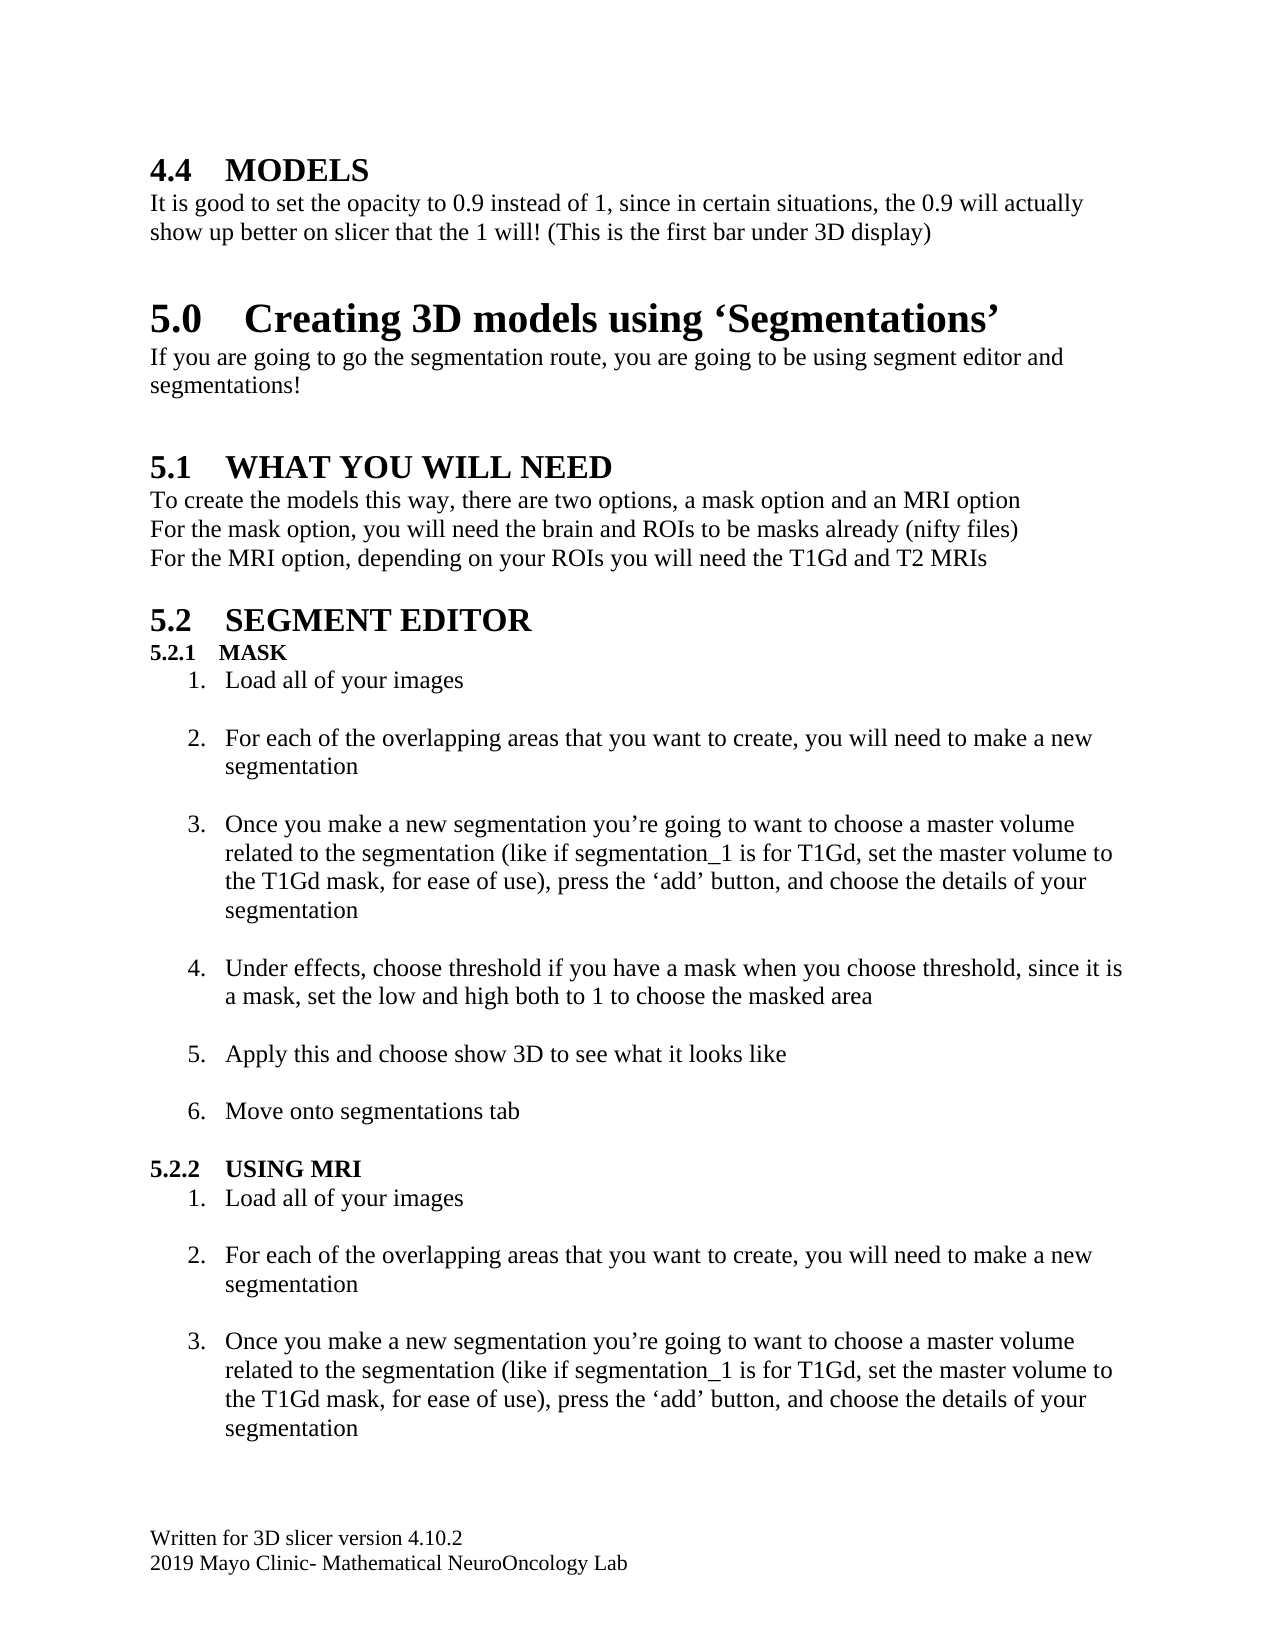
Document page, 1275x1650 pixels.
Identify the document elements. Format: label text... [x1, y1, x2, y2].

list For each of the overlapping areas that you want to create, you will need to make a new segmentation [187, 1240, 1125, 1298]
text For the mask option, you will need the brain and ROIs to be masks already (nifty files) [150, 514, 1125, 543]
list Move onto segmentations tab [187, 1096, 1125, 1125]
text It is good to set the opacity to 0.9 instead of 1, since in certain situations, the 0.9 will actually show up better on slicer that the 1 will! (This is the first bar under 3D display) [150, 188, 1125, 246]
text 5.2.2 USING MRI [150, 1154, 1125, 1183]
list Load all of your images [187, 1183, 1125, 1211]
text 5.2.1 MASK [150, 639, 1125, 665]
list Load all of your images [187, 665, 1125, 694]
text 5.0 Creating 3D models using ‘Segmentations’ [150, 294, 1125, 342]
text To create the models this way, there are two options, a mask option and an MRI option [150, 485, 1125, 514]
list Once you make a new segmentation you’re going to want to choose a master volume related to the segmentation (like if segmentation_1 is for T1Gd, set the master volume to the T1Gd mask, for ease of use), press the ‘add’ button, and choose the details of your segmentation [187, 809, 1125, 924]
text 5.2 SEGMENT EDITOR [150, 600, 1125, 639]
text 4.4 MODELS [150, 150, 1125, 188]
text 5.1 WHAT YOU WILL NEED [150, 447, 1125, 485]
text If you are going to go the segmentation route, you are going to be using segment editor and segmentations! [150, 342, 1125, 399]
list Apply this and choose show 3D to see what it looks like [187, 1039, 1125, 1068]
text For the MRI option, depending on your ROIs you will need the T1Gd and T2 MRIs [150, 543, 1125, 572]
list Under effects, choose threshold if you have a mask when you choose threshold, since it is a mask, set the low and high both to 1 to choose the masked area [187, 953, 1125, 1010]
list Once you make a new segmentation you’re going to want to choose a master volume related to the segmentation (like if segmentation_1 is for T1Gd, set the master volume to the T1Gd mask, for ease of use), press the ‘add’ button, and choose the details of your segmentation [187, 1326, 1125, 1441]
list For each of the overlapping areas that you want to create, you will need to make a new segmentation [187, 723, 1125, 780]
